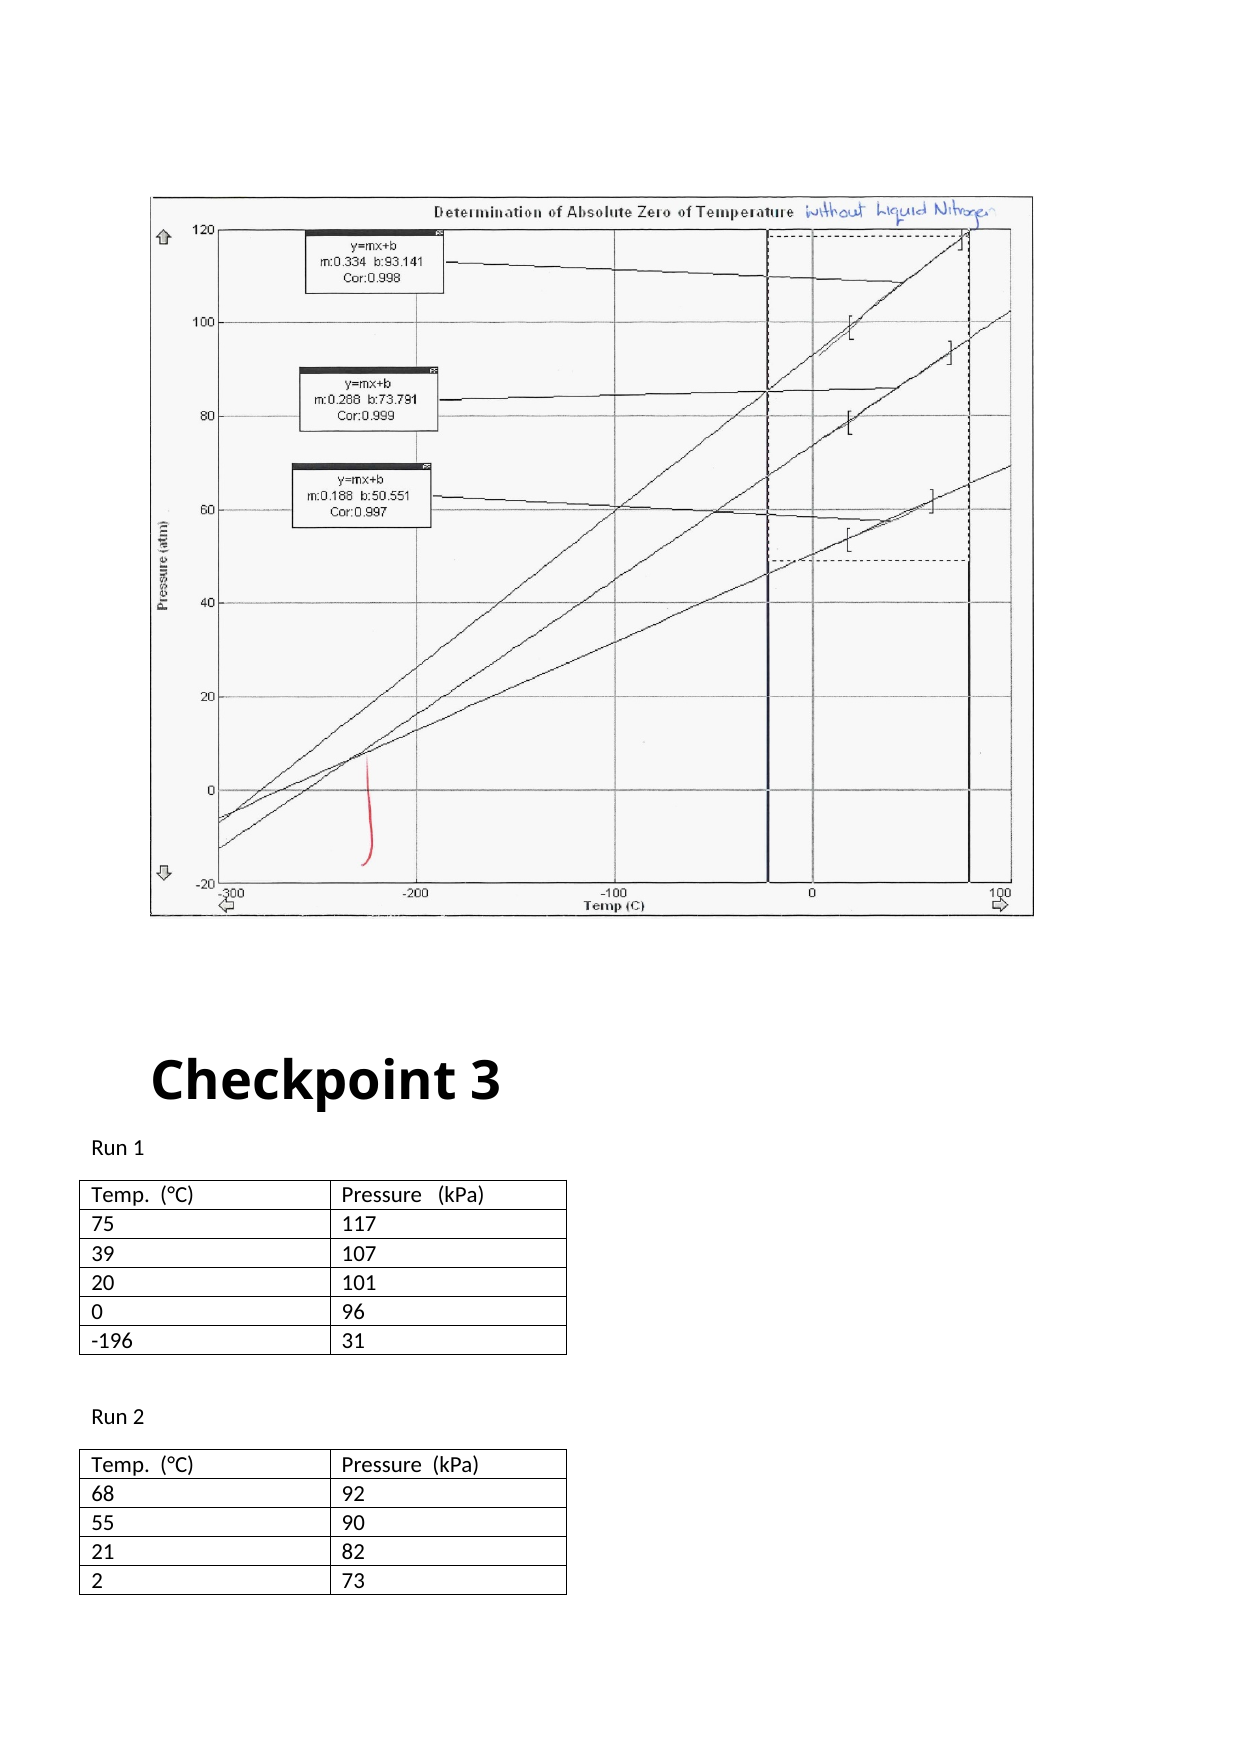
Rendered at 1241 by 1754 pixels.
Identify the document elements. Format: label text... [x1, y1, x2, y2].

table_cell 73 [331, 1566, 566, 1594]
subtitle Checkpoint 3 [150, 1042, 1090, 1115]
table_cell 68 [80, 1479, 330, 1507]
table_header Temp. (°C) [80, 1181, 330, 1208]
table_header Temp. (°C) [80, 1450, 330, 1478]
table_cell 90 [331, 1508, 566, 1536]
table_cell 21 [80, 1537, 330, 1565]
picture [150, 196, 1034, 919]
table_cell -196 [80, 1326, 330, 1354]
table_cell 0 [80, 1297, 330, 1325]
text Run 2 [91, 1402, 1090, 1430]
table_cell 55 [80, 1508, 330, 1536]
table_cell 75 [80, 1210, 330, 1238]
table_cell 96 [331, 1297, 566, 1325]
table_cell 2 [80, 1566, 330, 1594]
table_cell 31 [331, 1326, 566, 1354]
table_cell 39 [80, 1239, 330, 1267]
table_cell 92 [331, 1479, 566, 1507]
table_cell 82 [331, 1537, 566, 1565]
table_cell 107 [331, 1239, 566, 1267]
table_header Pressure (kPa) [331, 1450, 566, 1478]
table_header Pressure (kPa) [331, 1181, 566, 1208]
table_cell 20 [80, 1268, 330, 1296]
text Run 1 [91, 1133, 1090, 1161]
table_cell 117 [331, 1210, 566, 1238]
table_cell 101 [331, 1268, 566, 1296]
